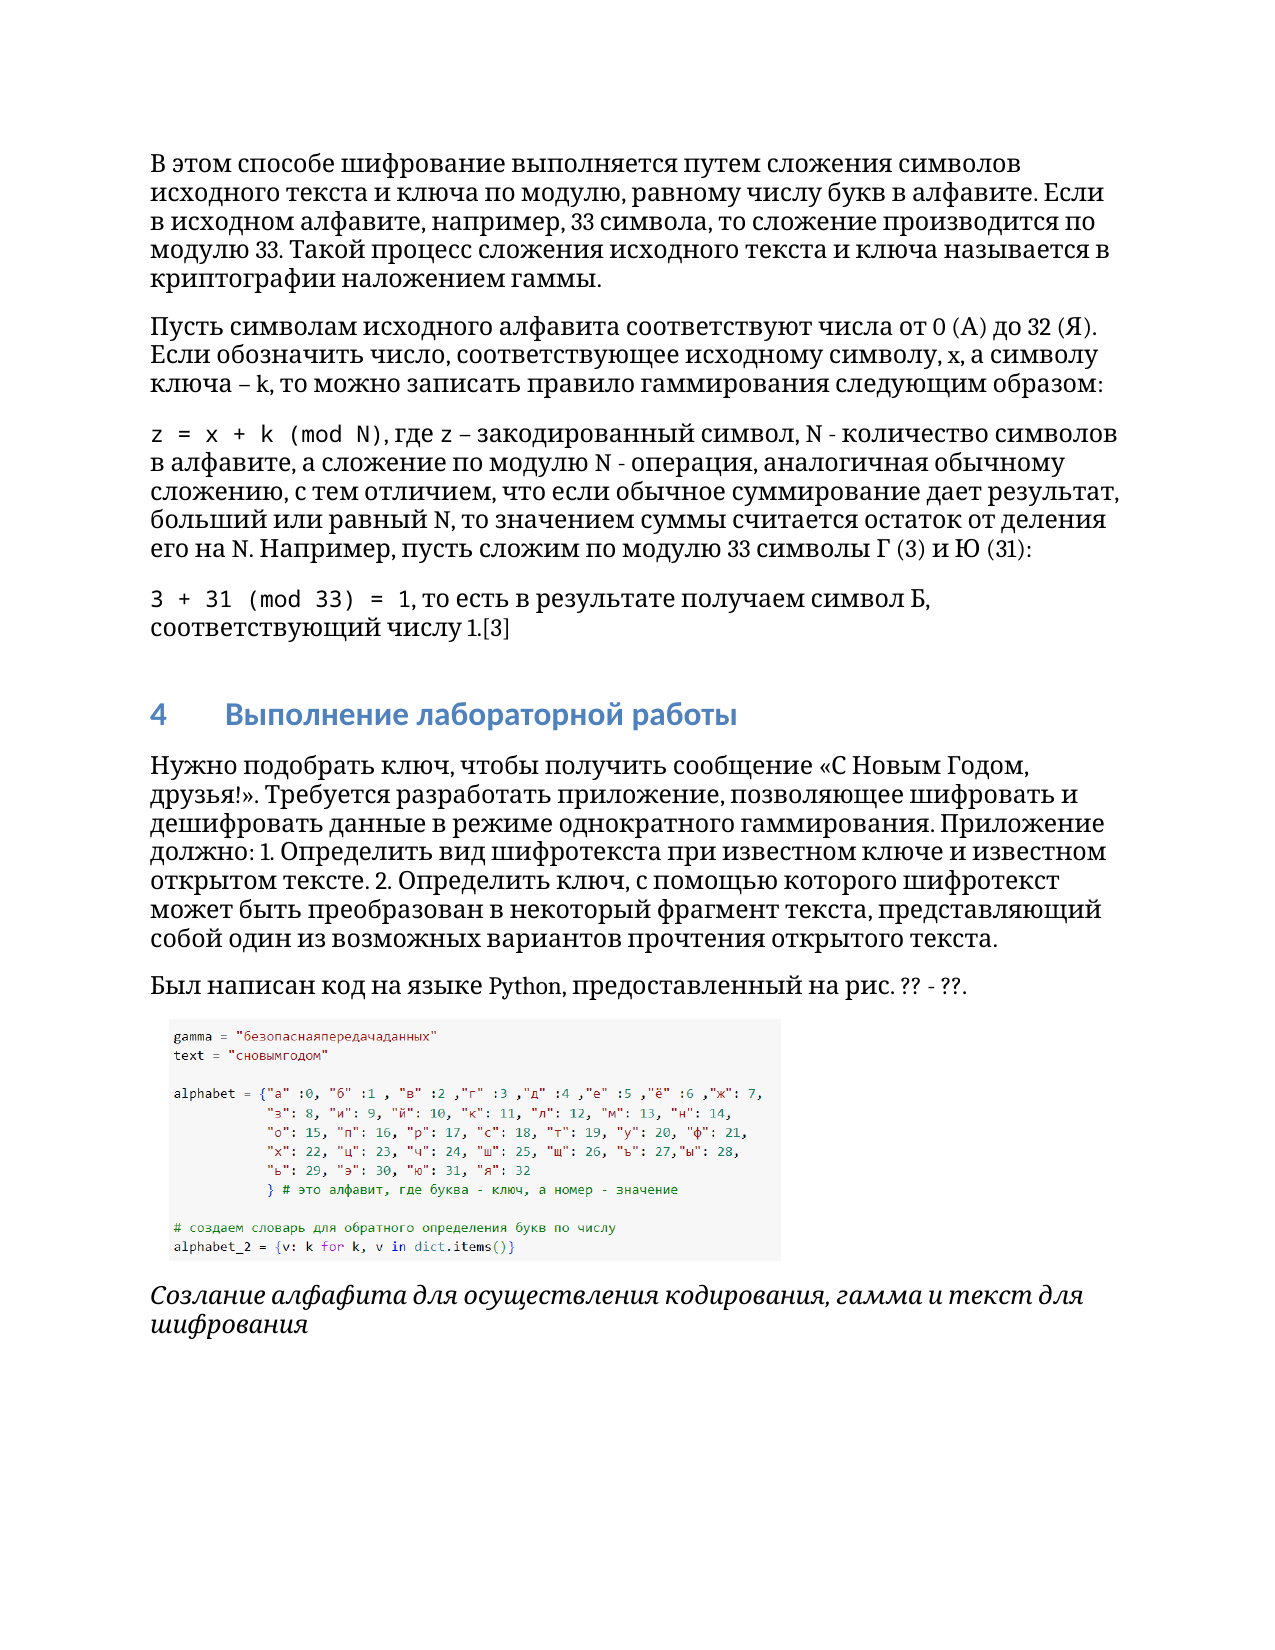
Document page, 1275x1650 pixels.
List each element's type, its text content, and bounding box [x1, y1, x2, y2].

text Созлание алфафита для осуществления кодирования, гамма и текст для шифрования [150, 1282, 1125, 1339]
text Был написан код на языке Python, предоставленный на рис. ?? - ??. [150, 972, 1125, 1001]
text 3 + 31 (mod 33) = 1, то есть в результате получаем символ Б, соответствующий числу 1.[3] [150, 582, 1125, 642]
text Нужно подобрать ключ, чтобы получить сообщение «С Новым Годом, друзья!». Требуется разработать приложение, позволяющее шифровать и дешифровать данные в режиме однократного гаммирования. Приложение должно: 1. Определить вид шифротекста при известном ключе и известном открытом тексте. 2. Определить ключ, с помощью которого шифротекст может быть преобразован в некоторый фрагмент текста, представляющий собой один из возможных вариантов прочтения открытого текста. [150, 752, 1125, 953]
subtitle 4 Выполнение лабораторной работы [150, 692, 1125, 733]
text z = x + k (mod N), где z – закодированный символ, N - количество символов в алфавите, а сложение по модулю N - операция, аналогичная обычному сложению, с тем отличием, что если обычное суммирование дает результат, больший или равный N, то значением суммы считается остаток от деления его на N. Например, пусть сложим по модулю 33 символы Г (3) и Ю (31): [150, 417, 1125, 564]
text Пусть символам исходного алфавита соответствуют числа от 0 (А) до 32 (Я). Если обозначить число, соответствующее исходному символу, x, а символу ключа – k, то можно записать правило гаммирования следующим образом: [150, 312, 1125, 399]
picture [168, 1019, 782, 1261]
text В этом способе шифрование выполняется путем сложения символов исходного текста и ключа по модулю, равному числу букв в алфавите. Если в исходном алфавите, например, 33 символа, то сложение производится по модулю 33. Такой процесс сложения исходного текста и ключа называется в криптографии наложением гаммы. [150, 150, 1125, 294]
